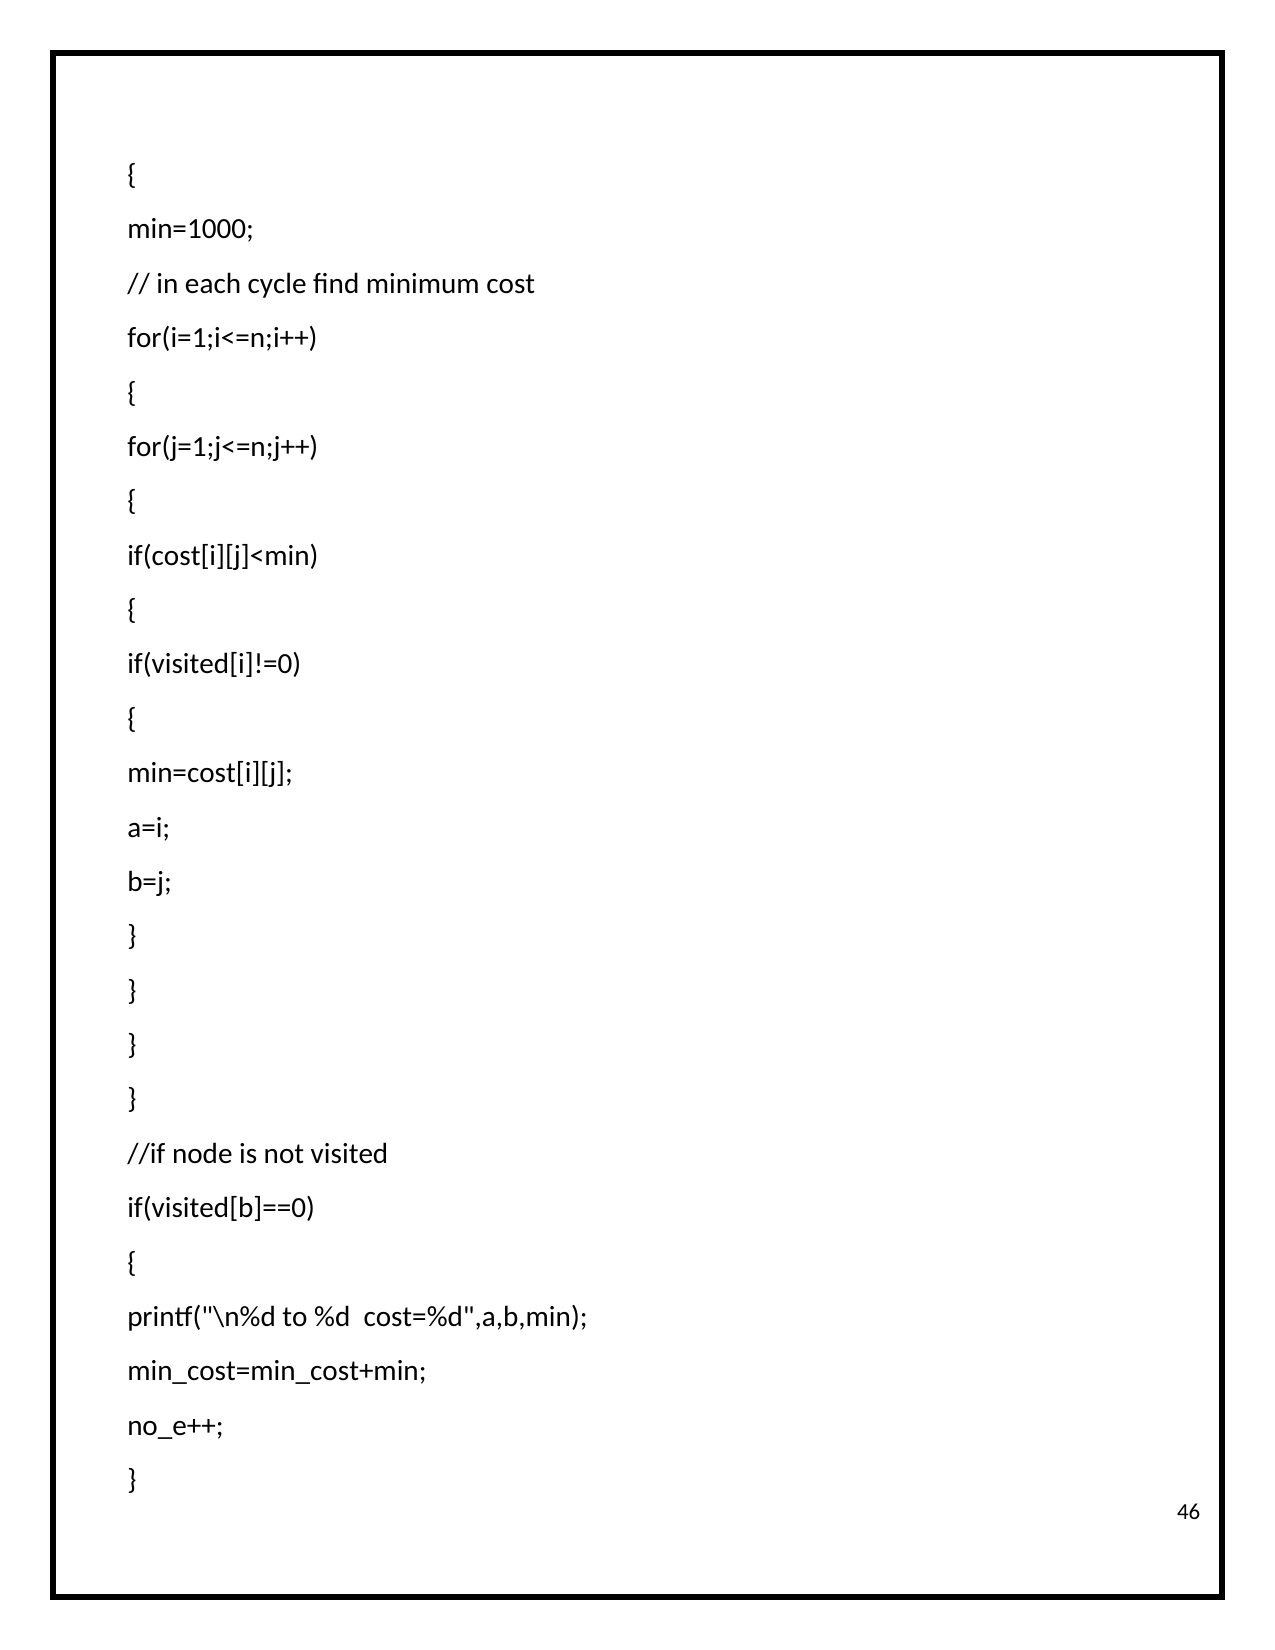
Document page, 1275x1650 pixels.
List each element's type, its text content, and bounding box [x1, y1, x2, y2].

text { [127, 1244, 1200, 1279]
text if(visited[i]!=0) [127, 646, 1200, 681]
text } [127, 1081, 1200, 1116]
text { [127, 374, 1200, 409]
text } [127, 972, 1200, 1007]
text } [127, 917, 1200, 953]
text min=1000; [127, 211, 1200, 246]
text for(i=1;i<=n;i++) [127, 319, 1200, 355]
text // in each cycle find minimum cost [127, 265, 1200, 301]
text min_cost=min_cost+min; [127, 1352, 1200, 1388]
text { [127, 700, 1200, 736]
text if(cost[i][j]<min) [127, 537, 1200, 572]
text for(j=1;j<=n;j++) [127, 428, 1200, 464]
text a=i; [127, 809, 1200, 844]
text b=j; [127, 863, 1200, 899]
text { [127, 156, 1200, 192]
text { [127, 482, 1200, 518]
text } [127, 1461, 1200, 1497]
text if(visited[b]==0) [127, 1189, 1200, 1225]
text min=cost[i][j]; [127, 754, 1200, 790]
text //if node is not visited [127, 1135, 1200, 1171]
text printf("\n%d to %d cost=%d",a,b,min); [127, 1298, 1200, 1334]
text no_e++; [127, 1407, 1200, 1442]
text { [127, 591, 1200, 627]
text } [127, 1026, 1200, 1062]
